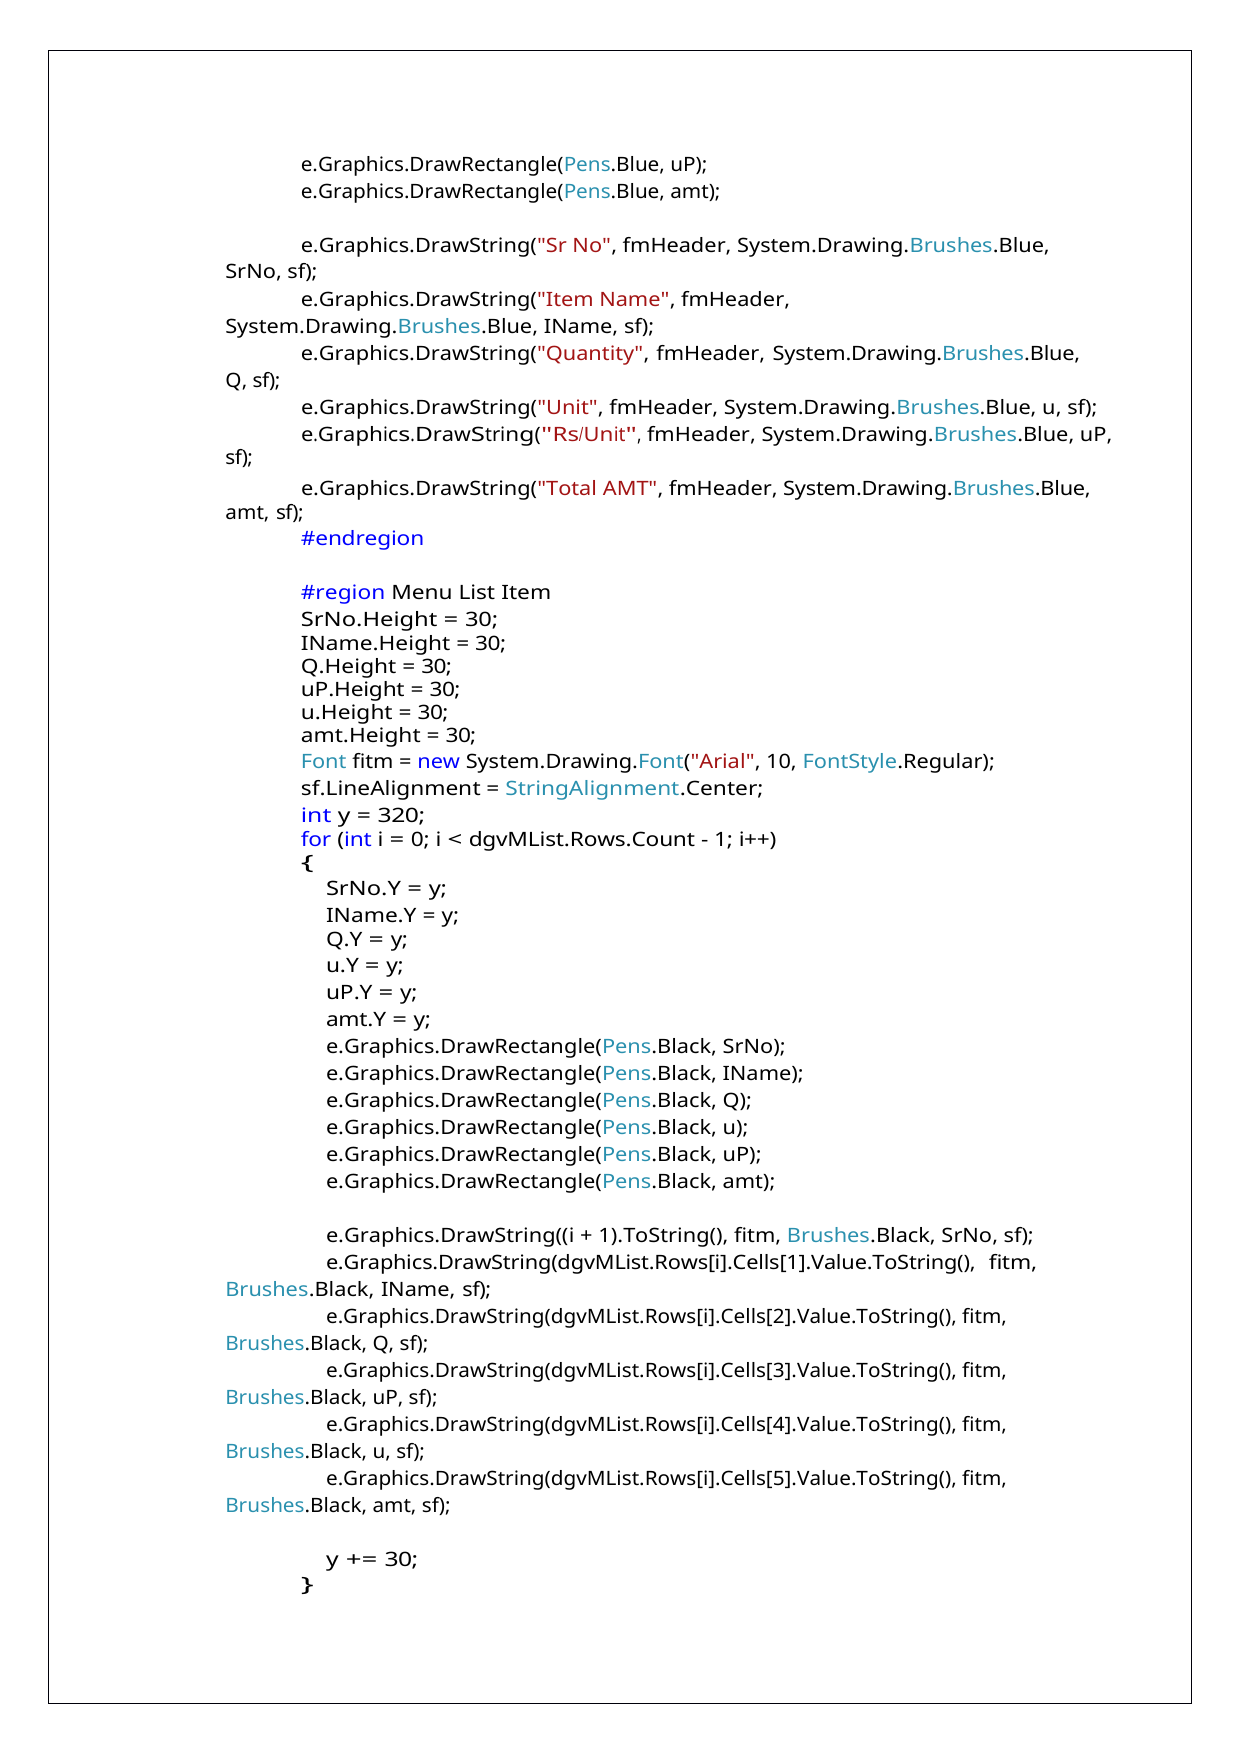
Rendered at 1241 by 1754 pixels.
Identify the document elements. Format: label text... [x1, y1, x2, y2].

text u.Y = y; uP.Y = y; amt.Y = y; [326, 951, 432, 1032]
text #region Menu List Item SrNo.Height = 30; [301, 578, 566, 632]
text #endregion [301, 524, 1190, 551]
text y += 30; [326, 1546, 1190, 1573]
text Q.Height = 30; [301, 655, 1190, 678]
text e.Graphics.DrawString(dgvMList.Rows[i].Cells[4].Value.ToString(), fitm, Brushes.Black, u, sf); [225, 1411, 1057, 1465]
text e.Graphics.DrawString((i + 1).ToString(), fitm, Brushes.Black, SrNo, sf); e.Graphics.DrawString(dgvMList.Rows[i].Cells[1].Value.ToString(), fitm, [326, 1221, 1190, 1275]
text uP.Height = 30; [301, 678, 1190, 701]
text Q, sf); [225, 366, 285, 393]
text } [301, 1573, 1190, 1596]
text e.Graphics.DrawString(dgvMList.Rows[i].Cells[5].Value.ToString(), fitm, Brushes.Black, amt, sf); [225, 1465, 1057, 1519]
text Brushes.Black, IName, sf); [225, 1276, 1190, 1302]
text Q.Y = y; [326, 928, 1190, 951]
text for (int i = 0; i < dgvMList.Rows.Count - 1; i++) [301, 828, 1190, 851]
text e.Graphics.DrawString("Item Name", fmHeader, System.Drawing.Brushes.Blue, IName, sf); [225, 285, 1075, 339]
text amt.Height = 30; [301, 724, 1190, 747]
text int y = 320; [301, 801, 1190, 828]
text e.Graphics.DrawString("Quantity", fmHeader, System.Drawing.Brushes.Blue, [301, 339, 1190, 366]
text u.Height = 30; [301, 701, 1190, 724]
text sf); [225, 444, 285, 471]
text amt, sf); [225, 501, 1190, 524]
text e.Graphics.DrawRectangle(Pens.Black, SrNo); e.Graphics.DrawRectangle(Pens.Black, IName); e.Graphics.DrawRectangle(Pens.Black, Q); e.Graphics.DrawRectangle(Pens.Black, u); e.Graphics.DrawRectangle(Pens.Black, uP); e.Graphics.DrawRectangle(Pens.Black, amt); [326, 1032, 876, 1194]
text e.Graphics.DrawString("Total AMT", fmHeader, System.Drawing.Brushes.Blue, [301, 474, 1190, 501]
text Font fitm = new System.Drawing.Font("Arial", 10, FontStyle.Regular); sf.LineAlignment = StringAlignment.Center; [301, 747, 1057, 801]
text e.Graphics.DrawString(dgvMList.Rows[i].Cells[2].Value.ToString(), fitm, Brushes.Black, Q, sf); [225, 1303, 1057, 1357]
text e.Graphics.DrawString("Unit", fmHeader, System.Drawing.Brushes.Blue, u, sf); e.Graphics.DrawString("Rs/Unit", fmHeader, System.Drawing.Brushes.Blue, uP, [301, 393, 1190, 447]
text SrNo.Y = y; IName.Y = y; [326, 874, 493, 928]
text e.Graphics.DrawString(dgvMList.Rows[i].Cells[3].Value.ToString(), fitm, Brushes.Black, uP, sf); [225, 1357, 1057, 1411]
text e.Graphics.DrawRectangle(Pens.Blue, uP); e.Graphics.DrawRectangle(Pens.Blue, amt); [301, 150, 876, 204]
text IName.Height = 30; [301, 632, 1190, 655]
text e.Graphics.DrawString("Sr No", fmHeader, System.Drawing.Brushes.Blue, SrNo, sf); [225, 231, 1057, 285]
text { [301, 851, 1190, 874]
